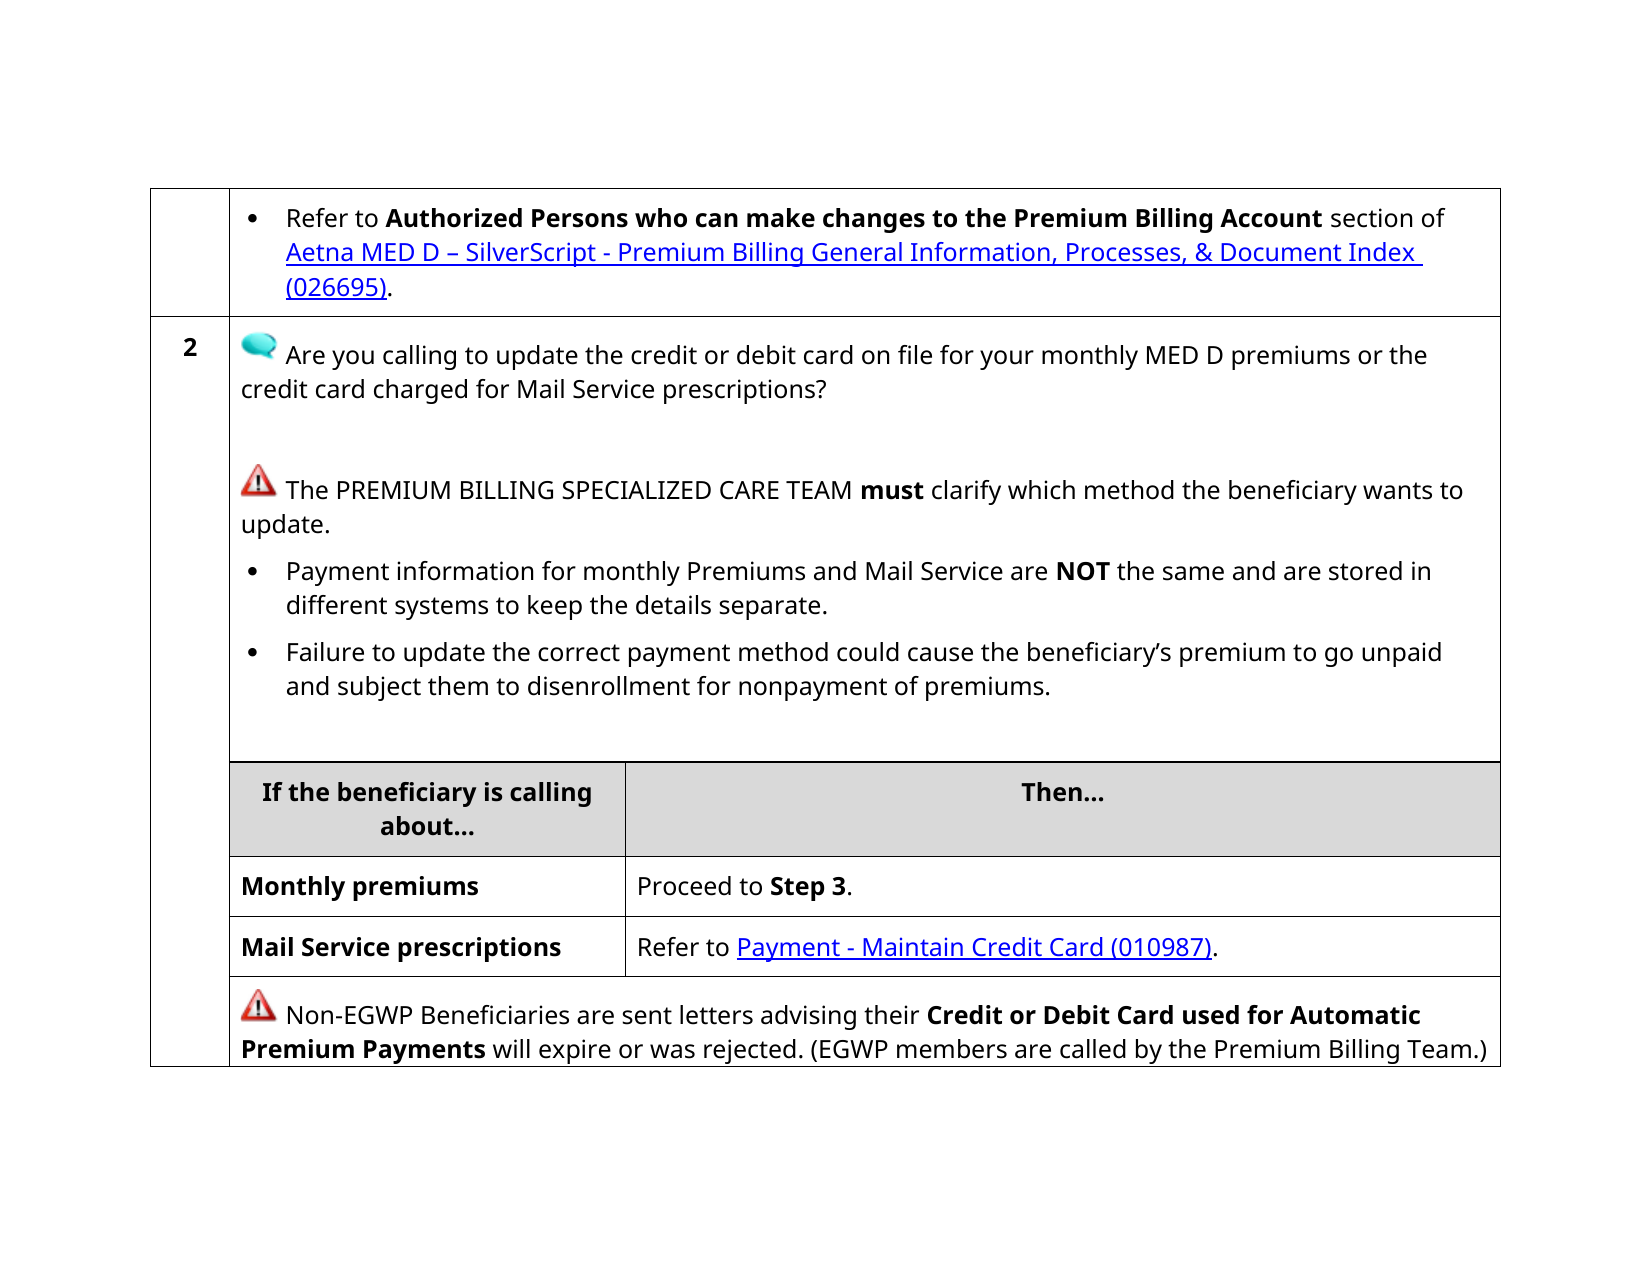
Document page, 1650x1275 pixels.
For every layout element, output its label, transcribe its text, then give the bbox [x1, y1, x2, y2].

table_cell Proceed to Step 3. [626, 857, 1500, 916]
table_cell Are you calling to update the credit or debit card on file for your monthly MED D premiums or the credit card charged for Mail Service prescriptions? The PREMIUM BILLING SPECIALIZED CARE TEAM must clarify which method the beneficiary wants to update. Payment information for monthly Premiums and Mail Service are NOT the same and are stored in different systems to keep the details separate. Failure to update the correct payment method could cause the beneficiary’s premium to go unpaid and subject them to disenrollment for nonpayment of premiums. [230, 317, 1500, 761]
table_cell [230, 977, 1500, 1066]
picture [240, 989, 279, 1025]
table_cell 2 [151, 317, 229, 1066]
table_cell Then… [626, 763, 1500, 856]
table_cell Monthly premiums [230, 857, 625, 916]
table_cell 1 [151, 189, 229, 316]
picture [240, 464, 279, 500]
table_cell If the beneficiary is calling about… [230, 763, 625, 856]
picture [240, 329, 279, 365]
table_cell Mail Service prescriptions [230, 917, 625, 976]
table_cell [230, 189, 1500, 316]
table_cell Refer to Payment - Maintain Credit Card (010987). [626, 917, 1500, 976]
